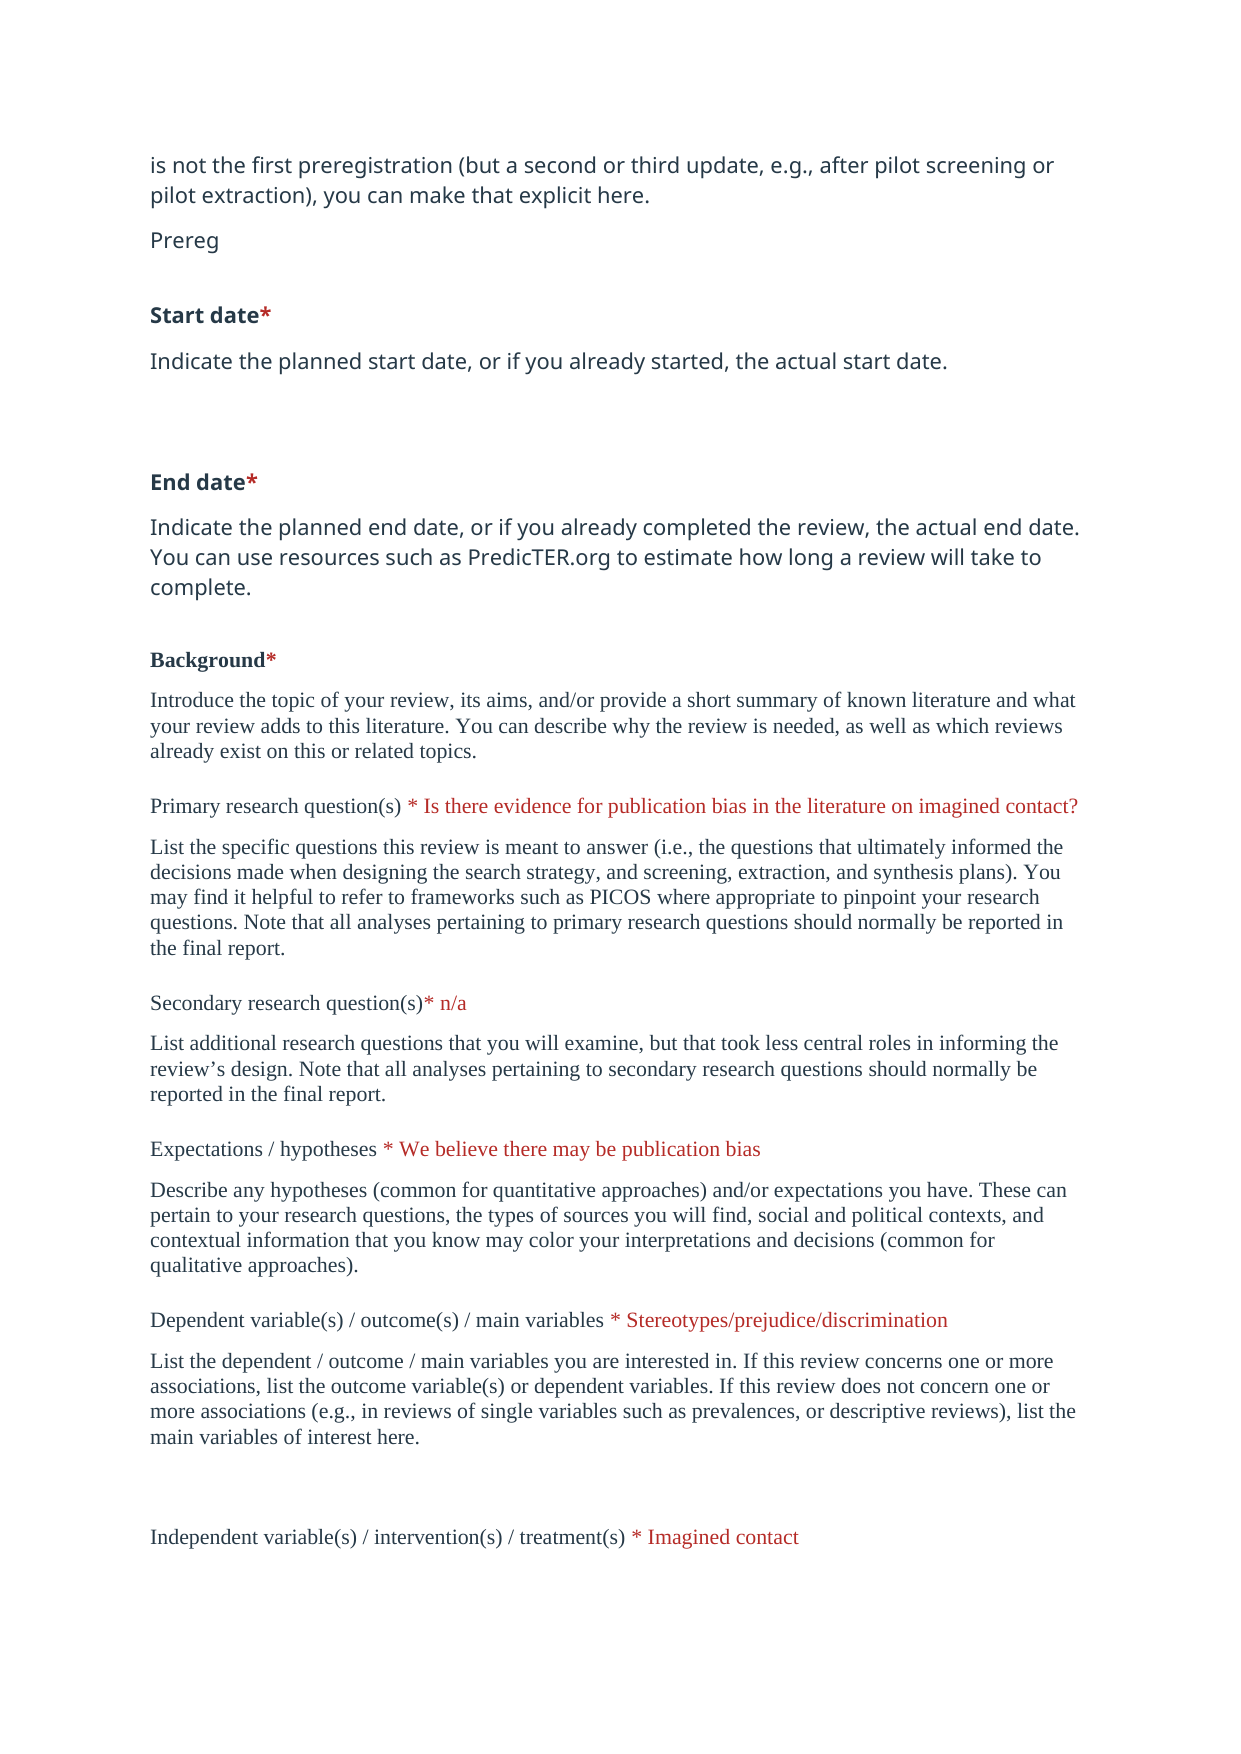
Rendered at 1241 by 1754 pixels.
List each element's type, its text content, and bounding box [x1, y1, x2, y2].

text Prereg [150, 225, 1090, 255]
text Background* [150, 647, 1090, 672]
text Start date* [150, 300, 1090, 330]
text Primary research question(s) * Is there evidence for publication bias in the literature on imagined contact? [150, 793, 1090, 818]
text Describe any hypotheses (common for quantitative approaches) and/or expectations you have. These can pertain to your research questions, the types of sources you will find, social and political contexts, and contextual information that you know may color your interpretations and decisions (common for qualitative approaches). [150, 1177, 1090, 1277]
text End date* [150, 466, 1090, 496]
text Expectations / hypotheses * We believe there may be publication bias [150, 1136, 1090, 1161]
text List the dependent / outcome / main variables you are interested in. If this review concerns one or more associations, list the outcome variable(s) or dependent variables. If this review does not concern one or more associations (e.g., in reviews of single variables such as prevalences, or descriptive reviews), list the main variables of interest here. [150, 1348, 1090, 1449]
text Indicate the planned start date, or if you already started, the actual start date. [150, 346, 1090, 376]
text Introduce the topic of your review, its aims, and/or provide a short summary of known literature and what your review adds to this literature. You can describe why the review is needed, as well as which reviews already exist on this or related topics. [150, 687, 1090, 763]
text List the specific questions this review is meant to answer (i.e., the questions that ultimately informed the decisions made when designing the search strategy, and screening, extraction, and synthesis plans). You may find it helpful to refer to frameworks such as PICOS where appropriate to pinpoint your research questions. Note that all analyses pertaining to primary research questions should normally be reported in the final report. [150, 834, 1090, 960]
text List additional research questions that you will examine, but that took less central roles in informing the review’s design. Note that all analyses pertaining to secondary research questions should normally be reported in the final report. [150, 1030, 1090, 1106]
text Independent variable(s) / intervention(s) / treatment(s) * Imagined contact [150, 1524, 1090, 1549]
text Dependent variable(s) / outcome(s) / main variables * Stereotypes/prejudice/discrimination [150, 1307, 1090, 1332]
text Secondary research question(s)* n/a [150, 989, 1090, 1015]
